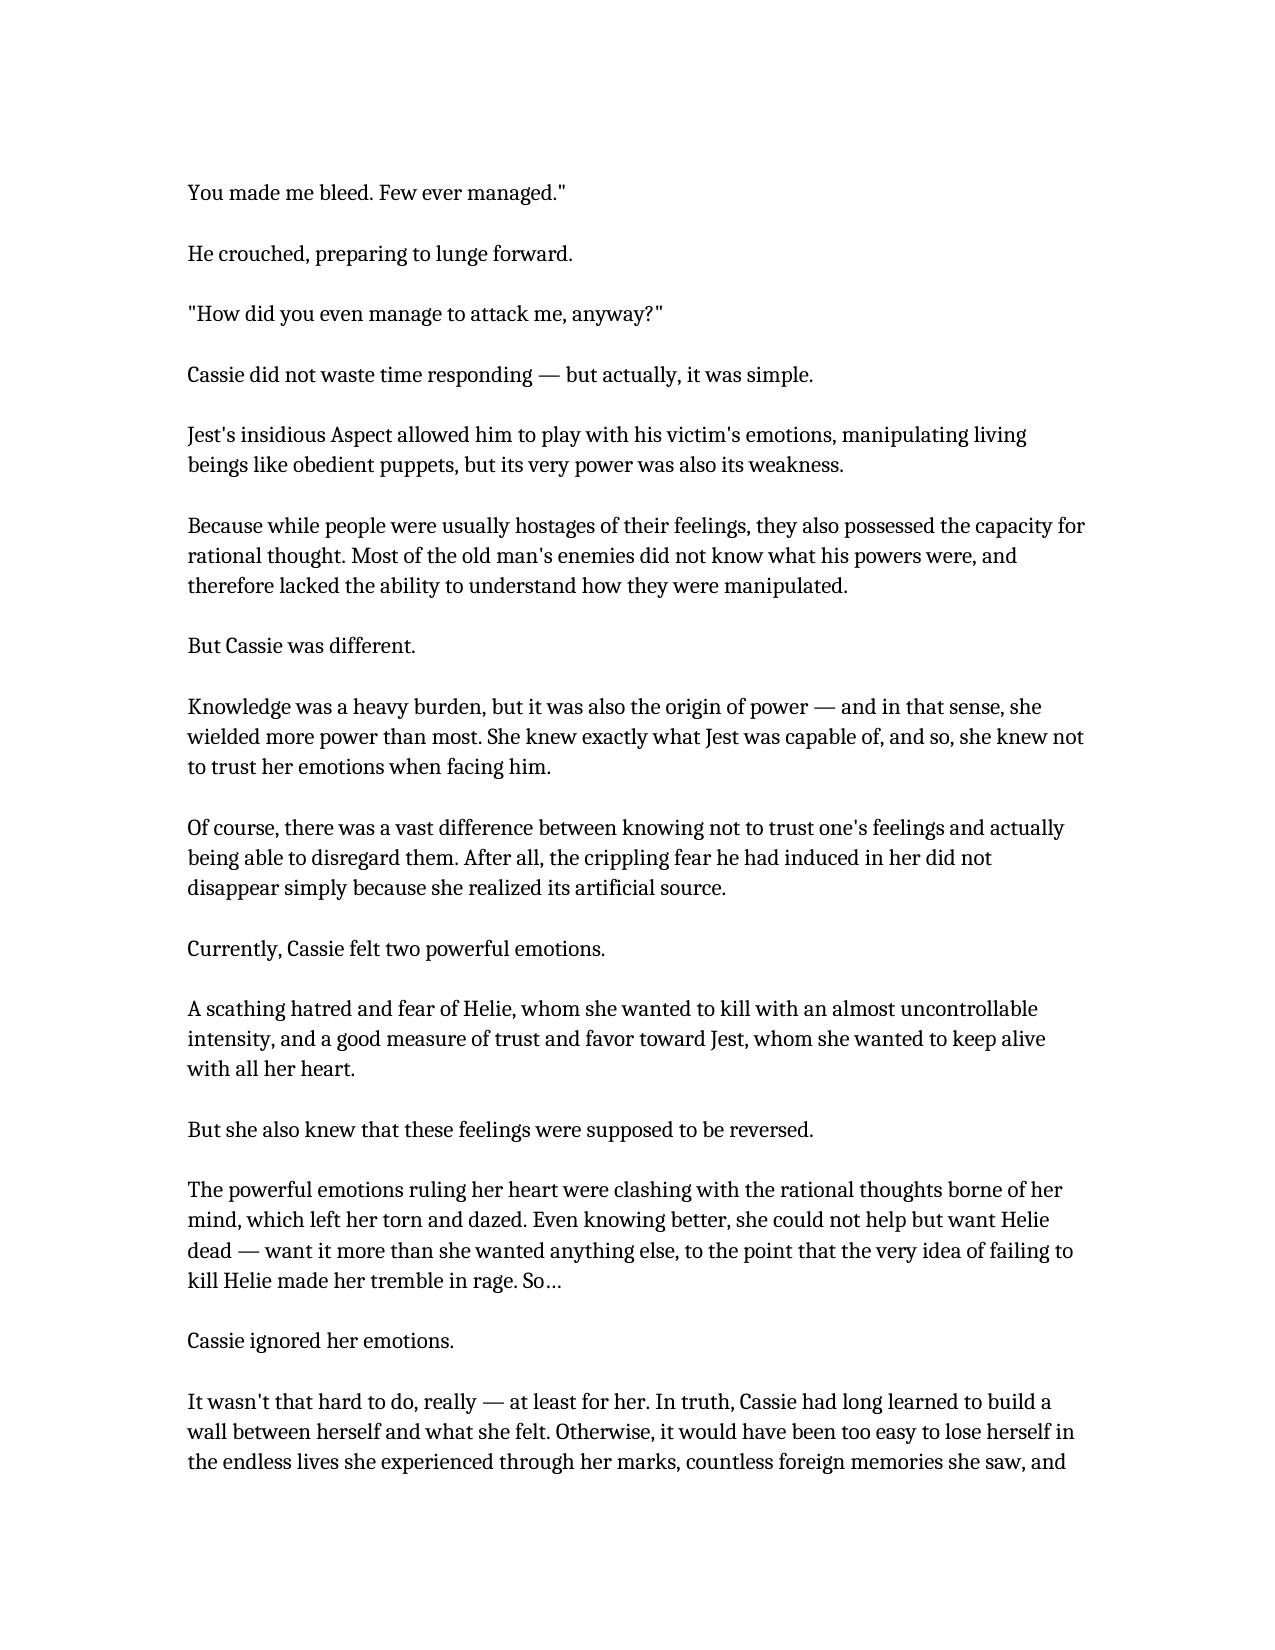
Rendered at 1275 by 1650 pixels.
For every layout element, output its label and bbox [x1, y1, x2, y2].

text [187, 150, 1087, 1475]
